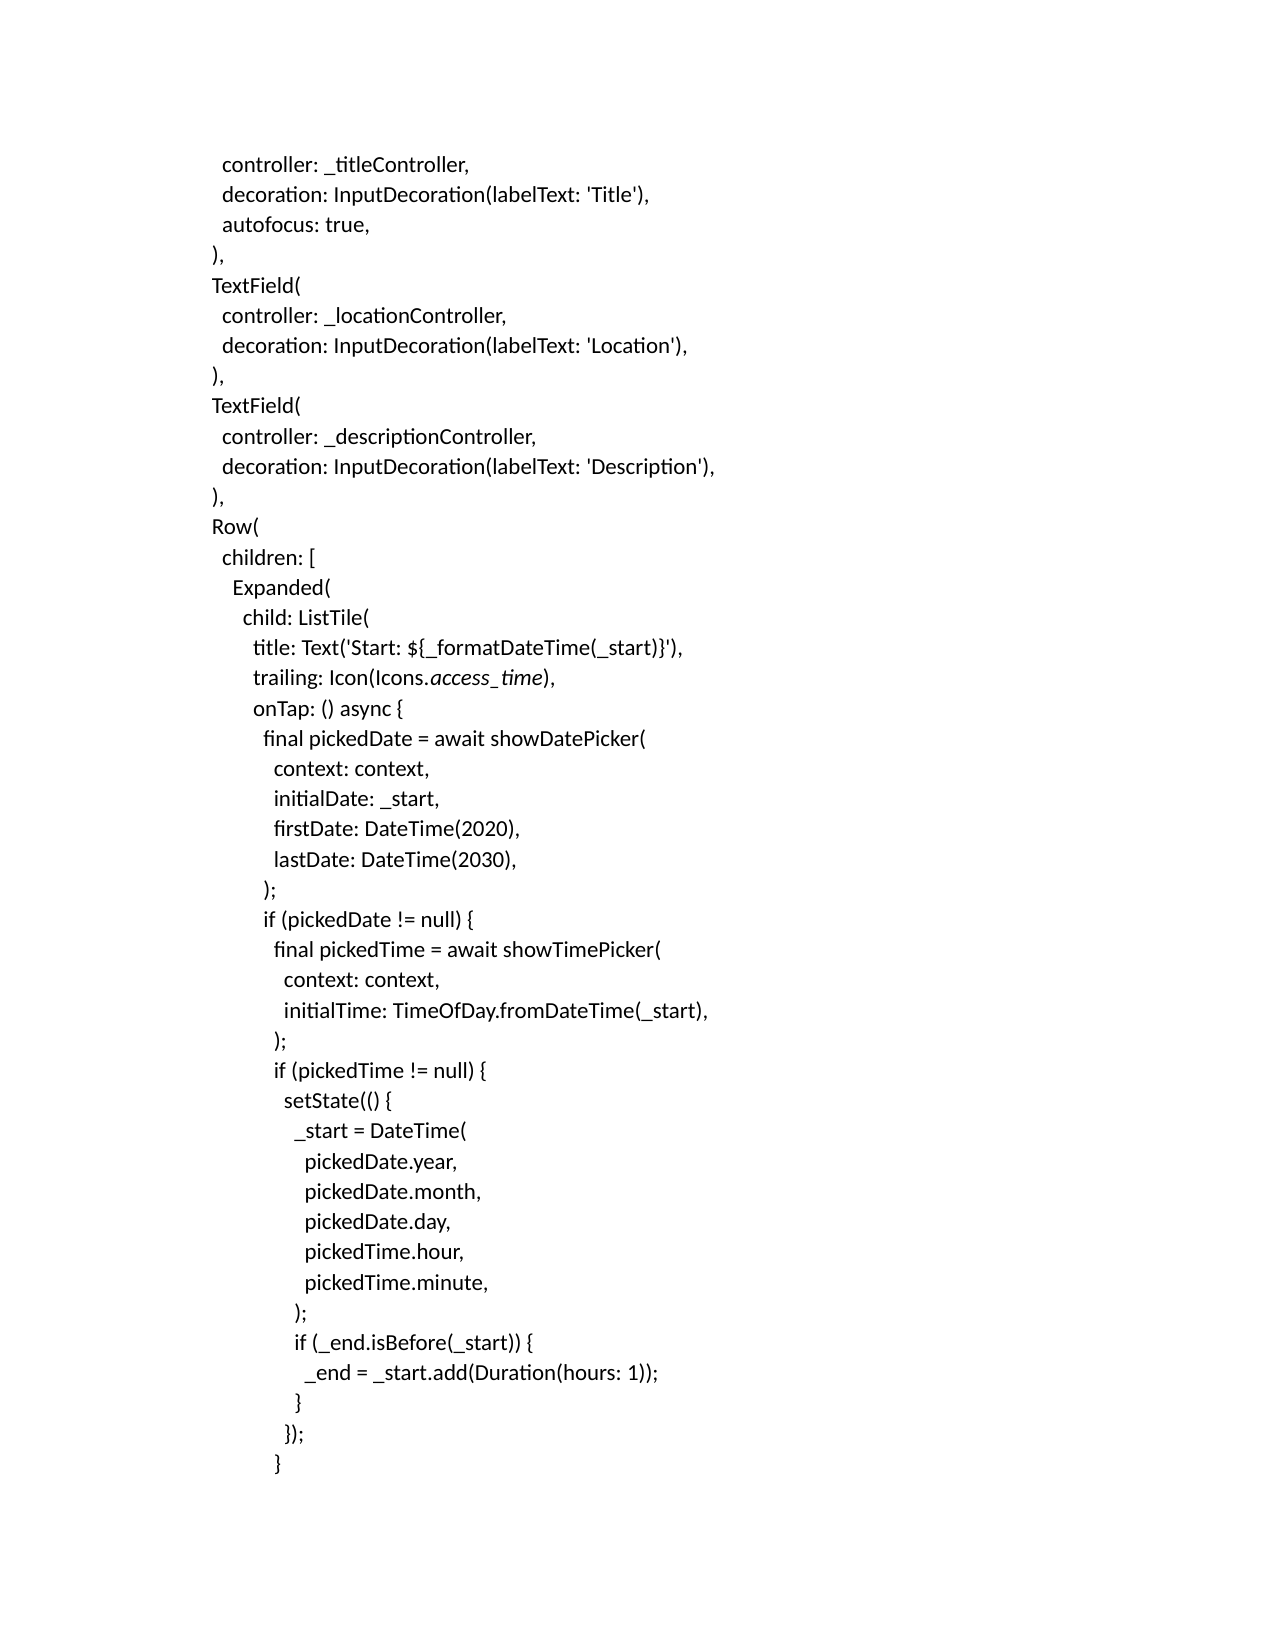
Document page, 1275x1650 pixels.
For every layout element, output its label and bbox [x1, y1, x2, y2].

text [150, 150, 1125, 1477]
